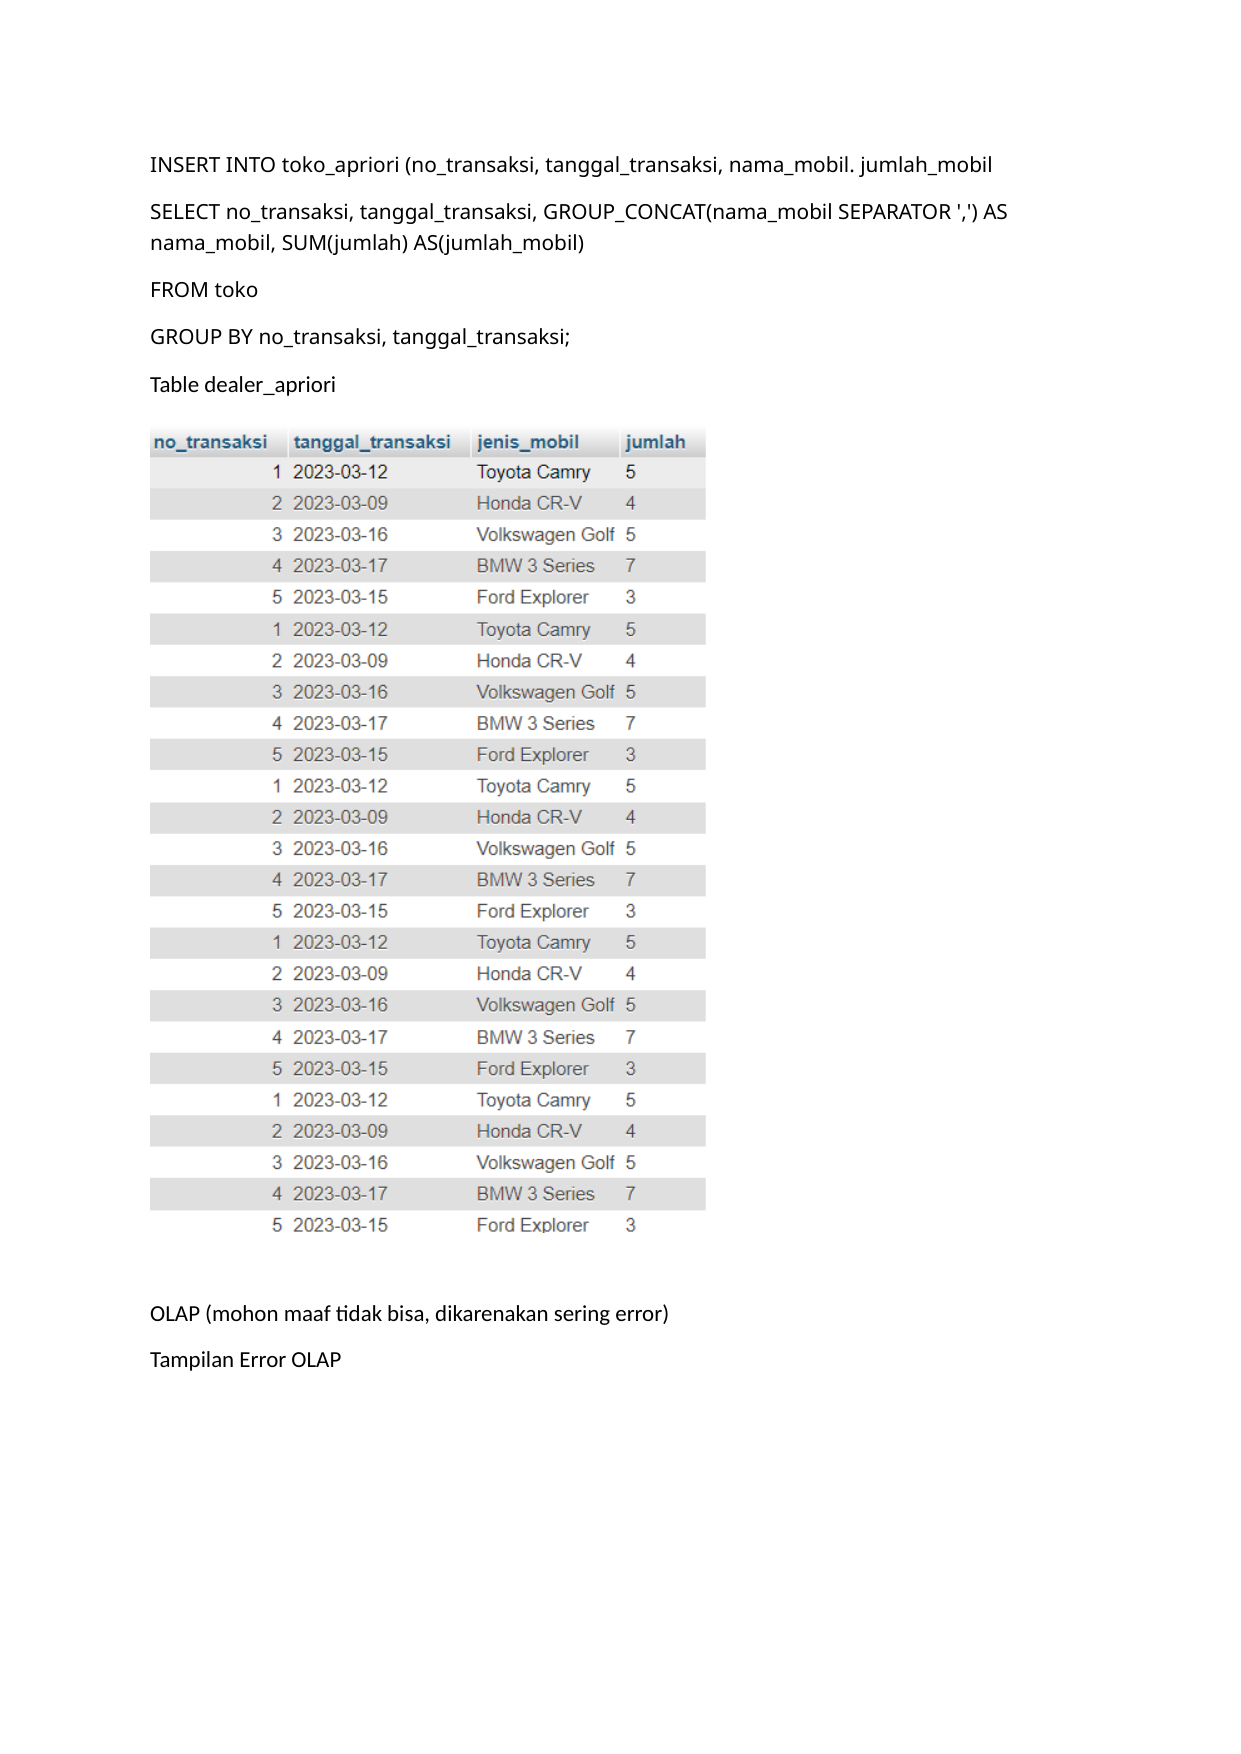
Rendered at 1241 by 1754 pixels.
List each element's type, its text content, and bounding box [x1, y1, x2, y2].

text GROUP BY no_transaksi, tanggal_transaksi; [150, 322, 1090, 351]
text FROM toko [150, 275, 1090, 304]
text Table dealer_apriori [150, 370, 1090, 398]
text SELECT no_transaksi, tanggal_transaksi, GROUP_CONCAT(nama_mobil SEPARATOR ',') AS nama_mobil, SUM(jumlah) AS(jumlah_mobil) [150, 197, 1090, 256]
picture [150, 416, 765, 1233]
text Tampilan Error OLAP [150, 1346, 1090, 1374]
text OLAP (mohon maaf tidak bisa, dikarenakan sering error) [150, 1299, 1090, 1327]
text INSERT INTO toko_apriori (no_transaksi, tanggal_transaksi, nama_mobil. jumlah_mobil [150, 150, 1090, 178]
